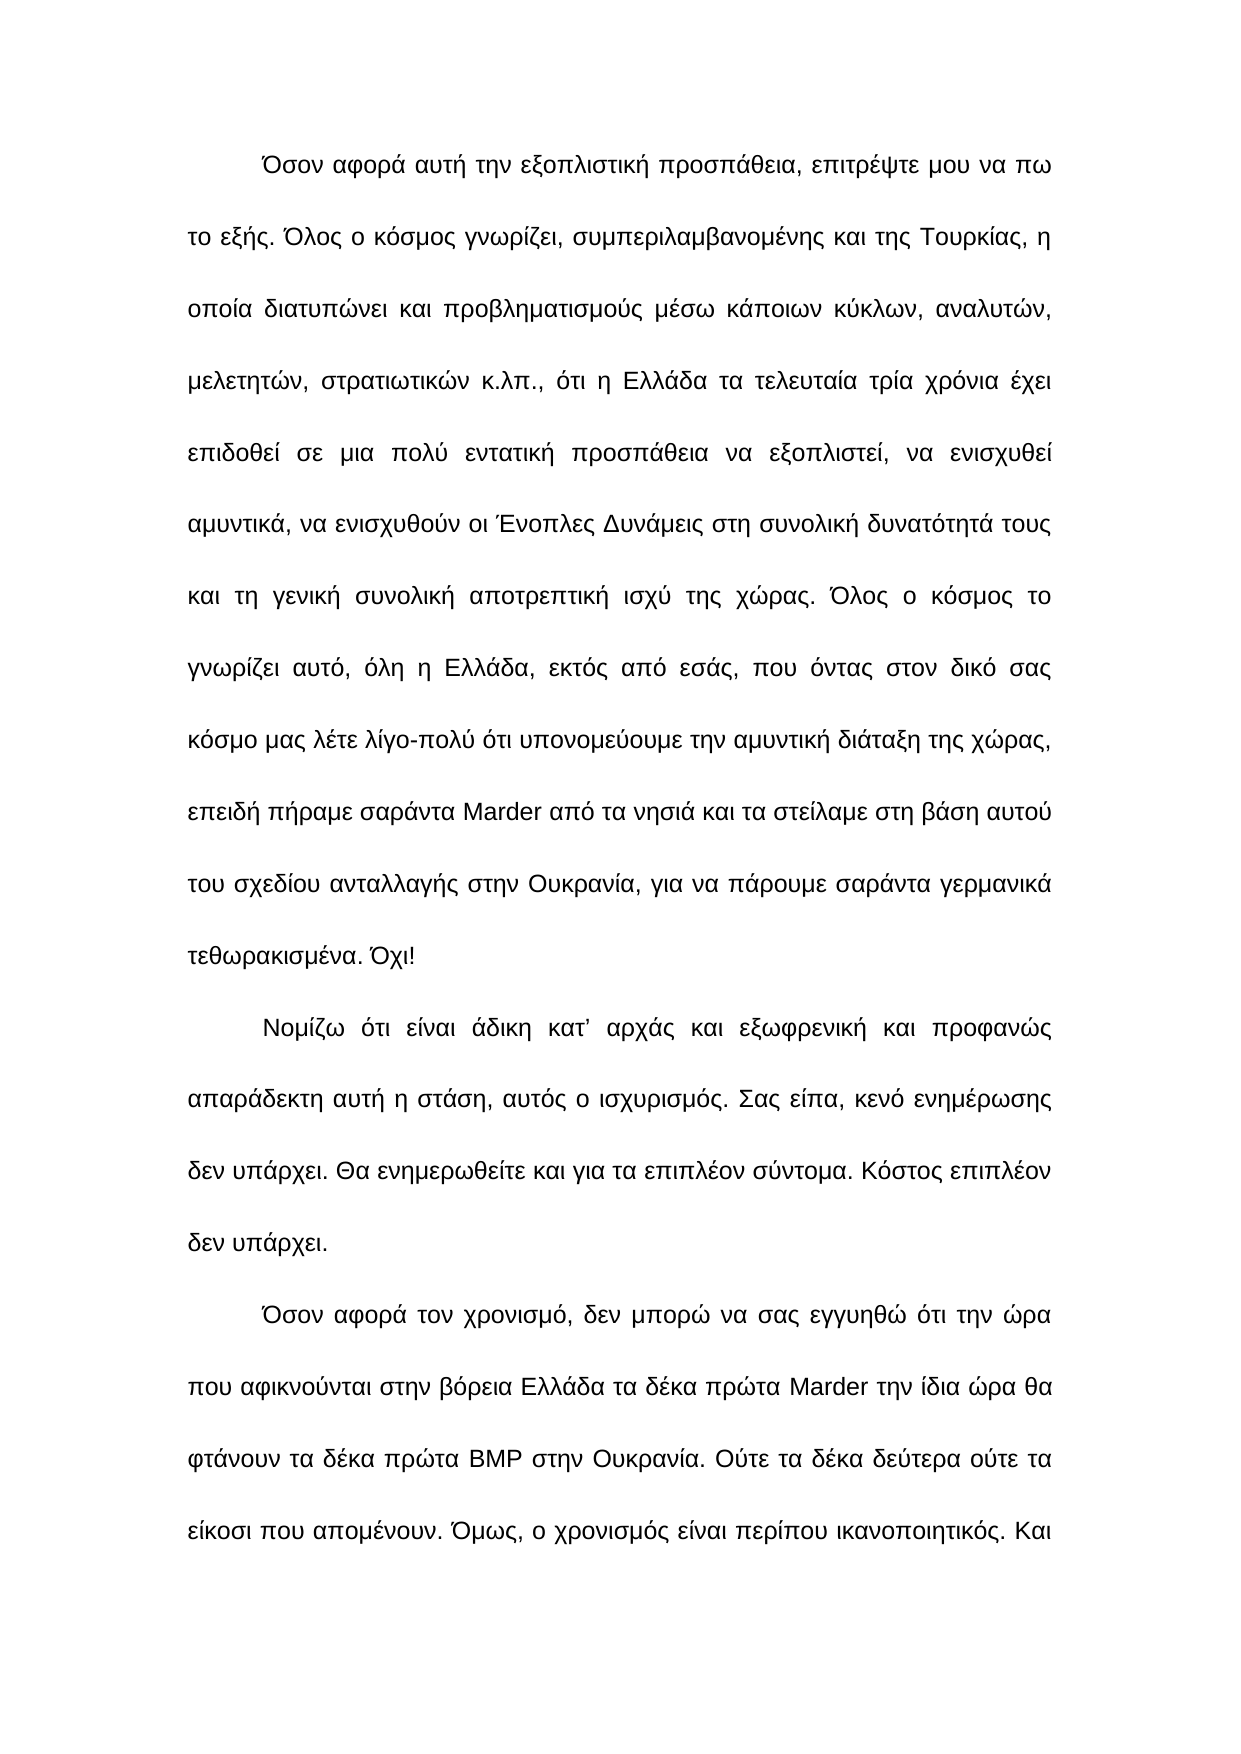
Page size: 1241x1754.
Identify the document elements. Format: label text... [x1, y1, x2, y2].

text Νομίζω ότι είναι άδικη κατ’ αρχάς και εξωφρενική και προφανώς απαράδεκτη αυτή η στάση, αυτός ο ισχυρισμός. Σας είπα, κενό ενημέρωσης δεν υπάρχει. Θα ενημερωθείτε και για τα επιπλέον σύντομα. Κόστος επιπλέον δεν υπάρχει. [187, 1012, 1053, 1257]
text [187, 1300, 1053, 1544]
text Όσον αφορά αυτή την εξοπλιστική προσπάθεια, επιτρέψτε μου να πω το εξής. Όλος ο κόσμος γνωρίζει, συμπεριλαμβανομένης και της Τουρκίας, η οποία διατυπώνει και προβληματισμούς μέσω κάποιων κύκλων, αναλυτών, μελετητών, στρατιωτικών κ.λπ., ότι η Ελλάδα τα τελευταία τρία χρόνια έχει επιδοθεί σε μια πολύ εντατική προσπάθεια να εξοπλιστεί, να ενισχυθεί αμυντικά, να ενισχυθούν οι Ένοπλες Δυνάμεις στη συνολική δυνατότητά τους και τη γενική συνολική αποτρεπτική ισχύ της χώρας. Όλος ο κόσμος το γνωρίζει αυτό, όλη η Ελλάδα, εκτός από εσάς, που όντας στον δικό σας κόσμο μας λέτε λίγο-πολύ ότι υπονομεύουμε την αμυντική διάταξη της χώρας, επειδή πήραμε σαράντα Marder από τα νησιά και τα στείλαμε στη βάση αυτού του σχεδίου ανταλλαγής στην Ουκρανία, για να πάρουμε σαράντα γερμανικά τεθωρακισμένα. Όχι! [187, 150, 1053, 969]
